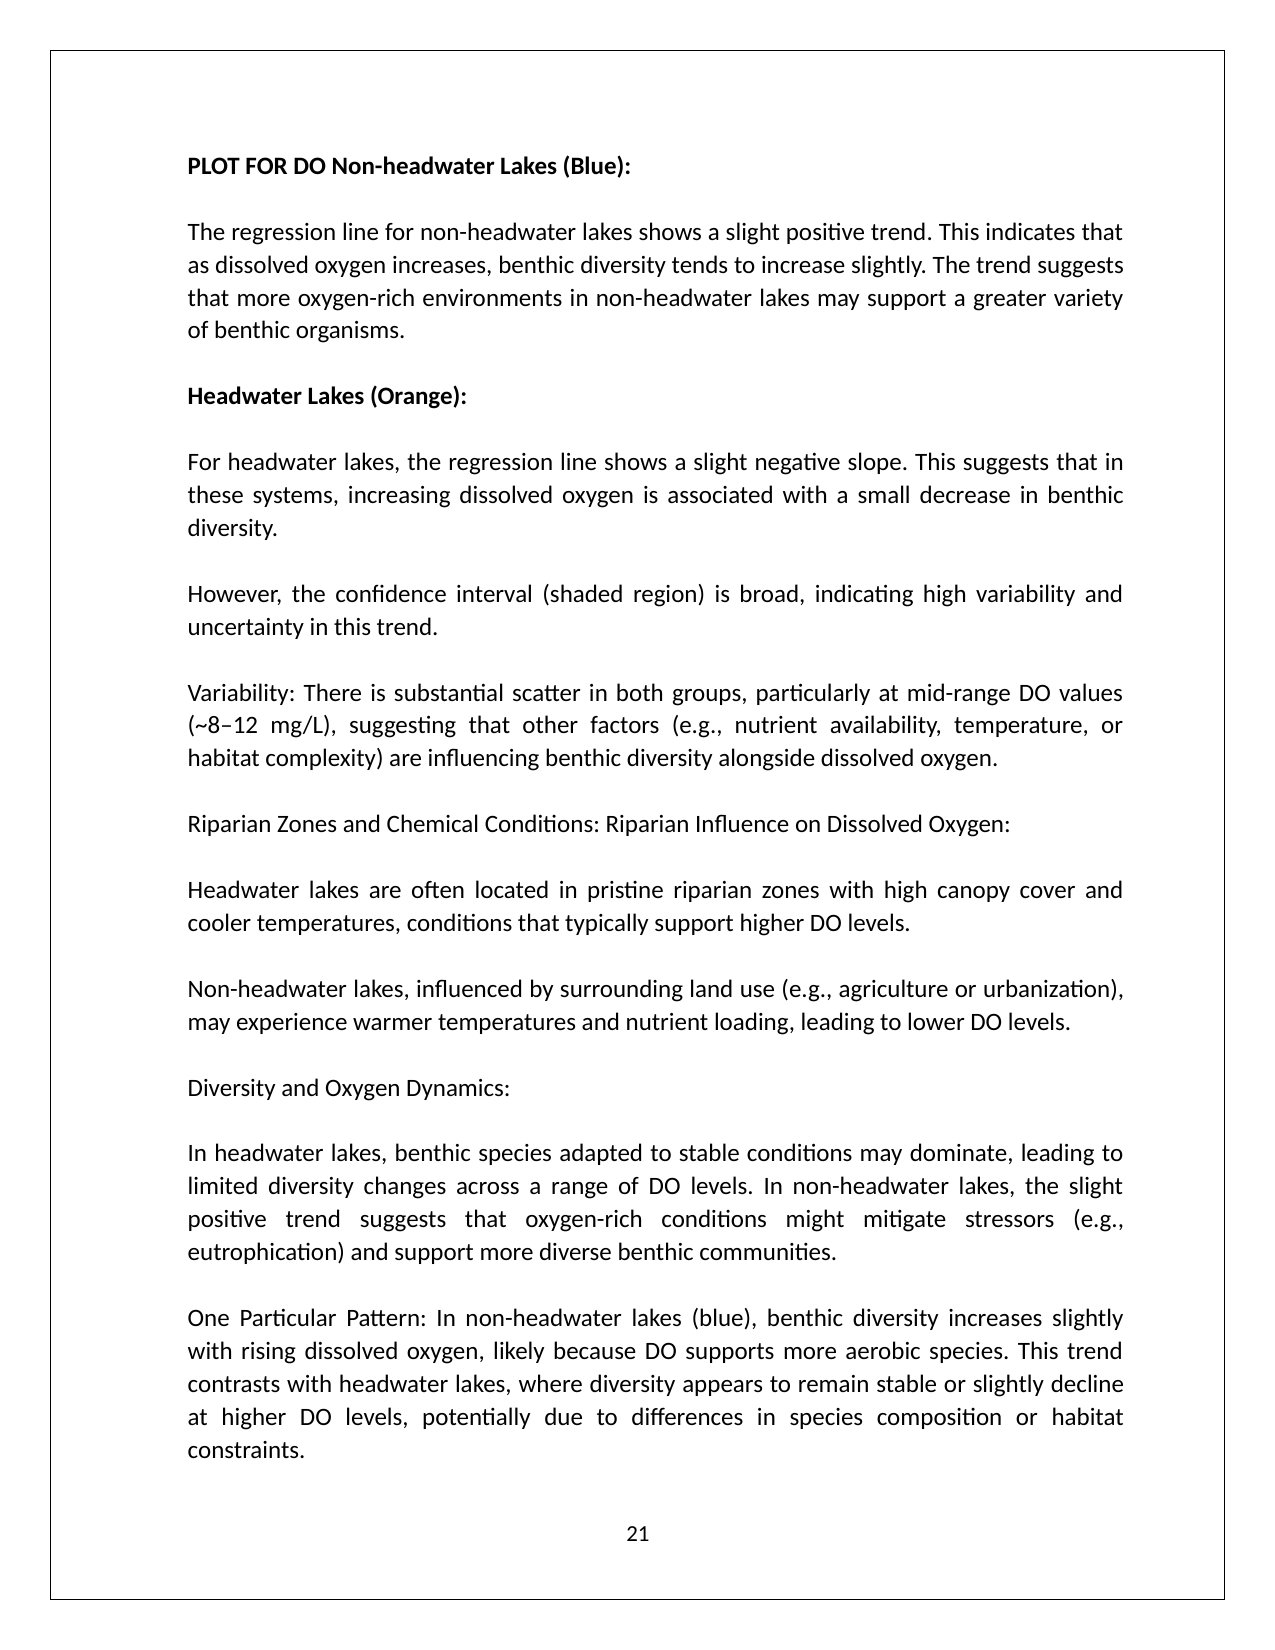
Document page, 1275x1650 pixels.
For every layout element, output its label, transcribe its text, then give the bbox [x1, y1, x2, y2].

list Variability: There is substantial scatter in both groups, particularly at mid-range DO values (~8–12 mg/L), suggesting that other factors (e.g., nutrient availability, temperature, or habitat complexity) are influencing benthic diversity alongside dissolved oxygen. [187, 677, 1125, 773]
list The regression line for non-headwater lakes shows a slight positive trend. This indicates that as dissolved oxygen increases, benthic diversity tends to increase slightly. The trend suggests that more oxygen-rich environments in non-headwater lakes may support a greater variety of benthic organisms. [187, 216, 1125, 345]
list Headwater lakes are often located in pristine riparian zones with high canopy cover and cooler temperatures, conditions that typically support higher DO levels. [187, 874, 1125, 938]
list However, the confidence interval (shaded region) is broad, indicating high variability and uncertainty in this trend. [187, 578, 1125, 641]
list Headwater Lakes (Orange): [187, 380, 1125, 411]
list One Particular Pattern: In non-headwater lakes (blue), benthic diversity increases slightly with rising dissolved oxygen, likely because DO supports more aerobic species. This trend contrasts with headwater lakes, where diversity appears to remain stable or slightly decline at higher DO levels, potentially due to differences in species composition or habitat constraints. [187, 1302, 1125, 1464]
list Riparian Zones and Chemical Conditions: Riparian Influence on Dissolved Oxygen: [187, 808, 1125, 839]
list For headwater lakes, the regression line shows a slight negative slope. This suggests that in these systems, increasing dissolved oxygen is associated with a small decrease in benthic diversity. [187, 446, 1125, 543]
list In headwater lakes, benthic species adapted to stable conditions may dominate, leading to limited diversity changes across a range of DO levels. In non-headwater lakes, the slight positive trend suggests that oxygen-rich conditions might mitigate stressors (e.g., eutrophication) and support more diverse benthic communities. [187, 1137, 1125, 1267]
list Diversity and Oxygen Dynamics: [187, 1072, 1125, 1102]
list Non-headwater lakes, influenced by surrounding land use (e.g., agriculture or urbanization), may experience warmer temperatures and nutrient loading, leading to lower DO levels. [187, 973, 1125, 1036]
list PLOT FOR DO Non-headwater Lakes (Blue): [187, 150, 1125, 181]
